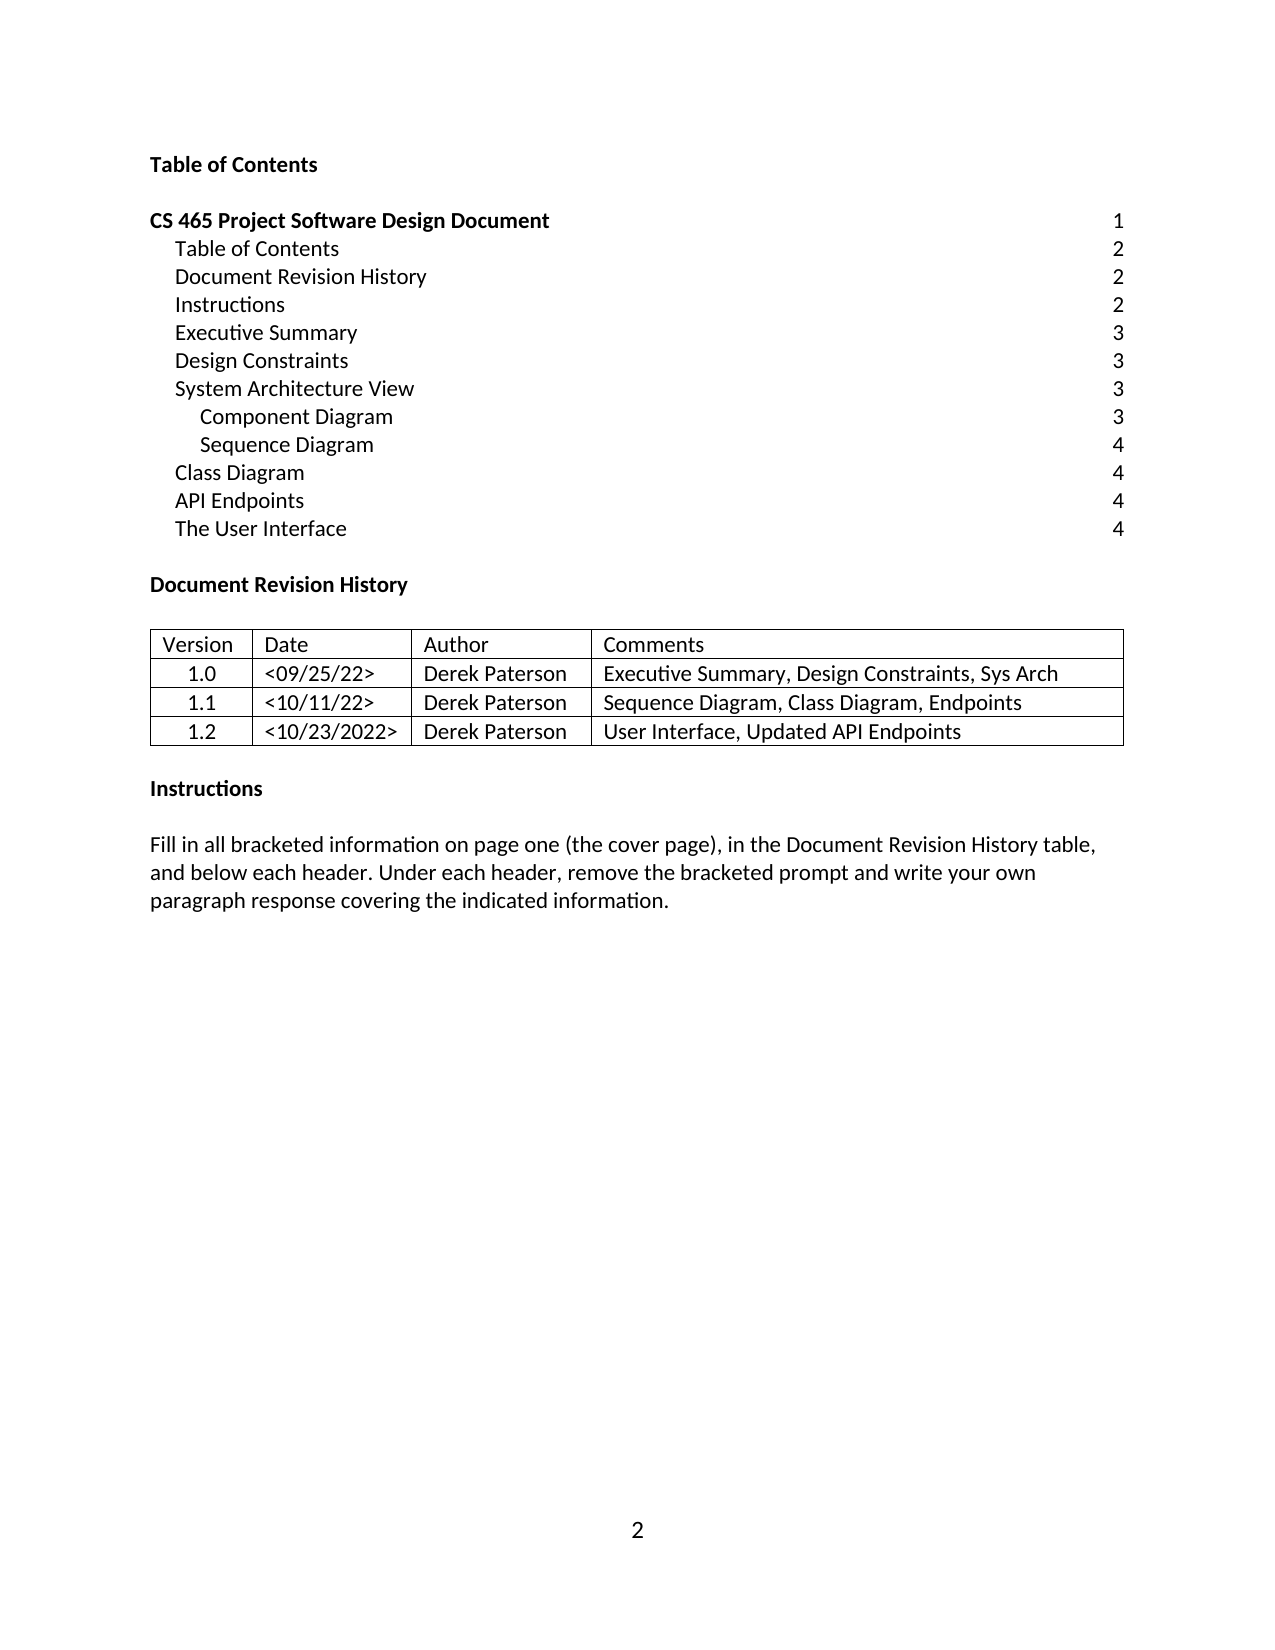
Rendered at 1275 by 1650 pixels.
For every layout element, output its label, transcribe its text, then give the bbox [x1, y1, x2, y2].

text Fill in all bracketed information on page one (the cover page), in the Document Revision History table, and below each header. Under each header, remove the bracketed prompt and write your own paragraph response covering the indicated information. [150, 830, 1125, 914]
subtitle Table of Contents [150, 150, 1125, 178]
table_cell User Interface, Updated API Endpoints [592, 717, 1123, 745]
table_header Comments [592, 630, 1123, 658]
subtitle Document Revision History [150, 570, 1125, 598]
table_cell Derek Paterson [412, 717, 591, 745]
table_cell <10/11/22> [253, 688, 411, 716]
table_cell Derek Paterson [412, 659, 591, 687]
table_cell 1.0 [151, 659, 252, 687]
table_cell Executive Summary, Design Constraints, Sys Arch [592, 659, 1123, 687]
table_cell <09/25/22> [253, 659, 411, 687]
subtitle Instructions [150, 774, 1125, 802]
table_header Author [412, 630, 591, 658]
table_cell 1.1 [151, 688, 252, 716]
table_cell <10/23/2022> [253, 717, 411, 745]
table_cell 1.2 [151, 717, 252, 745]
table_header Date [253, 630, 411, 658]
table_header Version [151, 630, 252, 658]
table_cell Sequence Diagram, Class Diagram, Endpoints [592, 688, 1123, 716]
table_cell Derek Paterson [412, 688, 591, 716]
